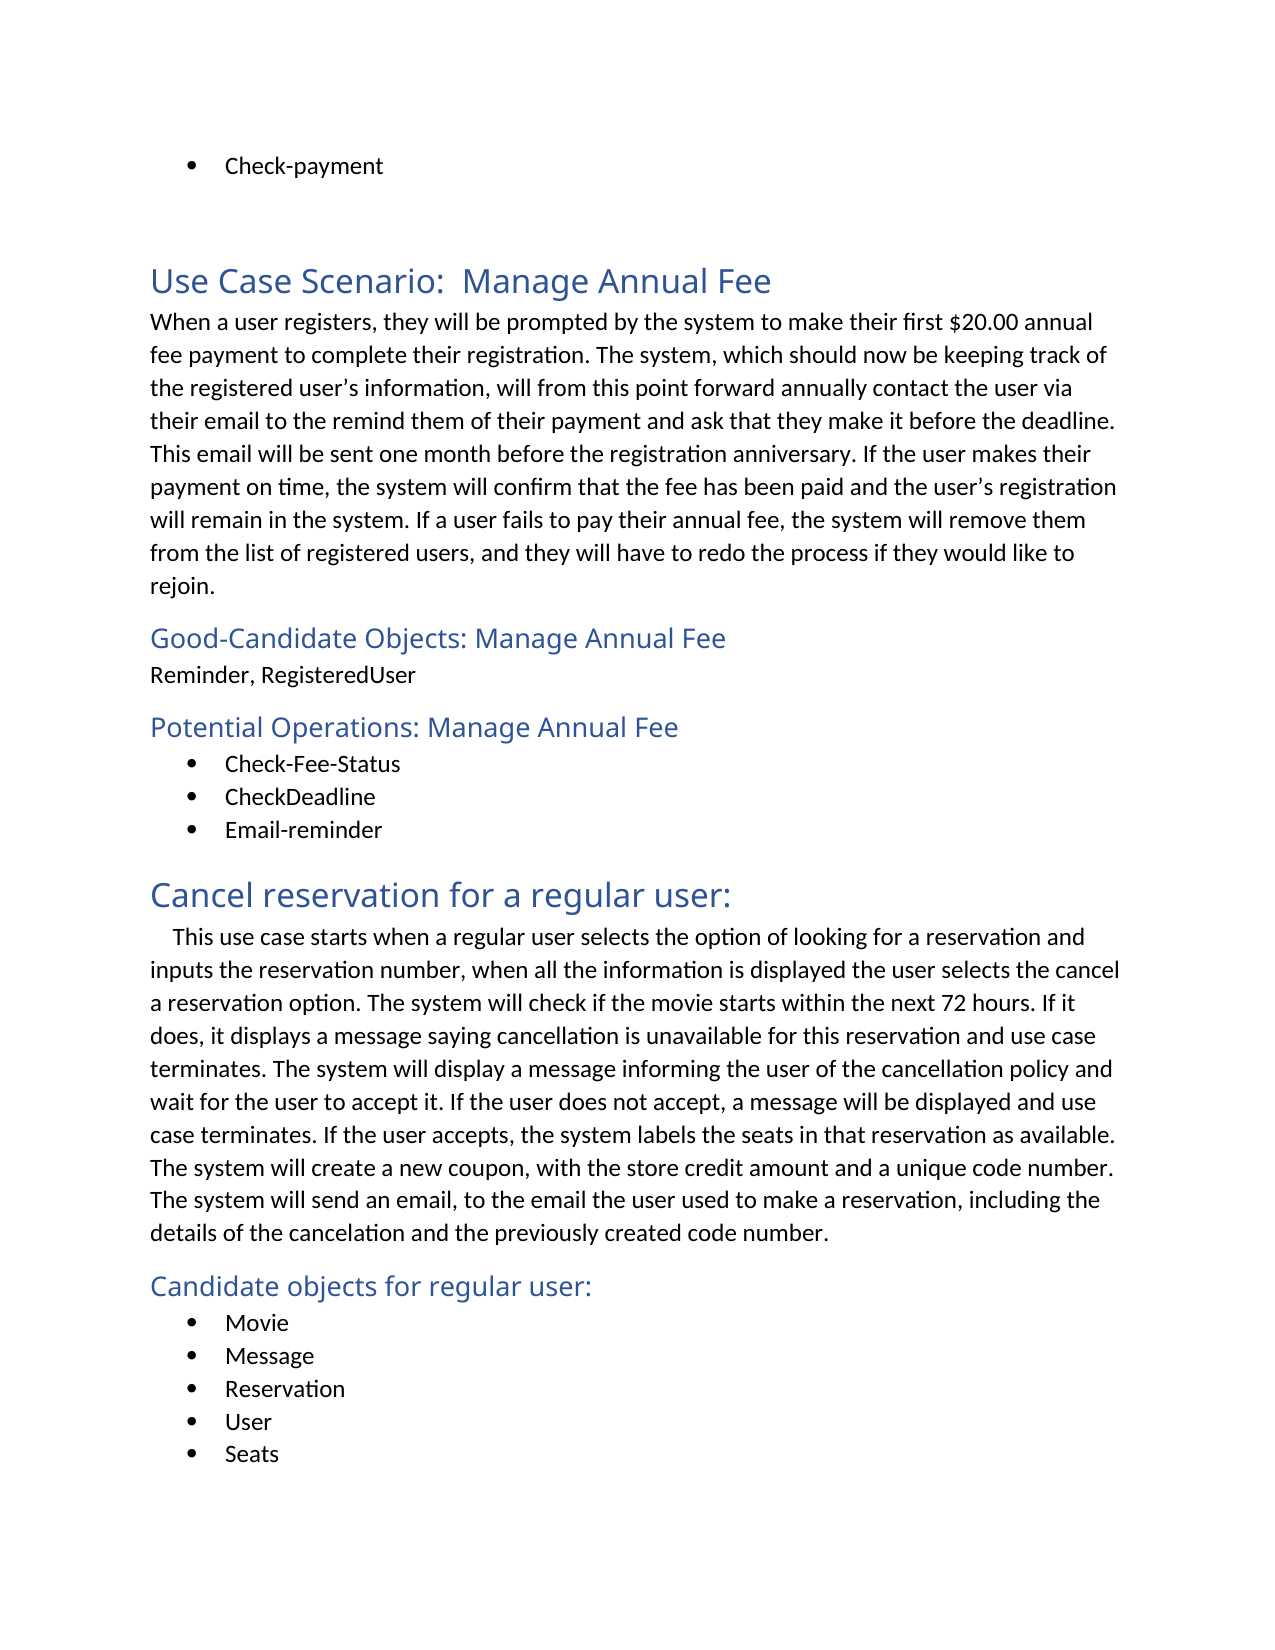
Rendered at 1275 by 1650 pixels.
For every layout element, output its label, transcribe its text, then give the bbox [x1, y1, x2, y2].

list User [187, 1406, 1125, 1436]
text When a user registers, they will be prompted by the system to make their first $20.00 annual fee payment to complete their registration. The system, which should now be keeping track of the registered user’s information, will from this point forward annually contact the user via their email to the remind them of their payment and ask that they make it before the deadline. This email will be sent one month before the registration anniversary. If the user makes their payment on time, the system will confirm that the fee has been paid and the user’s registration will remain in the system. If a user fails to pay their annual fee, the system will remove them from the list of registered users, and they will have to redo the process if they would like to rejoin. [150, 306, 1125, 600]
subtitle Potential Operations: Manage Annual Fee [150, 709, 1125, 746]
list Message [187, 1340, 1125, 1370]
list Email-reminder [187, 814, 1125, 845]
subtitle Use Case Scenario: Manage Annual Fee [150, 257, 1125, 303]
subtitle Cancel reservation for a regular user: [150, 872, 1125, 918]
list Reservation [187, 1373, 1125, 1403]
list CheckDeadline [187, 781, 1125, 812]
text This use case starts when a regular user selects the option of looking for a reservation and inputs the reservation number, when all the information is displayed the user selects the cancel a reservation option. The system will check if the movie starts within the next 72 hours. If it does, it displays a message saying cancellation is unavailable for this reservation and use case terminates. The system will display a message informing the user of the cancellation policy and wait for the user to accept it. If the user does not accept, a message will be displayed and use case terminates. If the user accepts, the system labels the seats in that reservation as available. The system will create a new coupon, with the store credit amount and a unique code number. The system will send an email, to the email the user used to make a reservation, including the details of the cancelation and the previously created code number. [150, 921, 1125, 1248]
subtitle Good-Candidate Objects: Manage Annual Fee [150, 619, 1125, 656]
list Movie [187, 1307, 1125, 1337]
list Seats [187, 1438, 1125, 1469]
list Check-payment [187, 150, 1125, 181]
subtitle Candidate objects for regular user: [150, 1267, 1125, 1304]
text Reminder, RegisteredUser [150, 659, 1125, 690]
list Check-Fee-Status [187, 748, 1125, 779]
